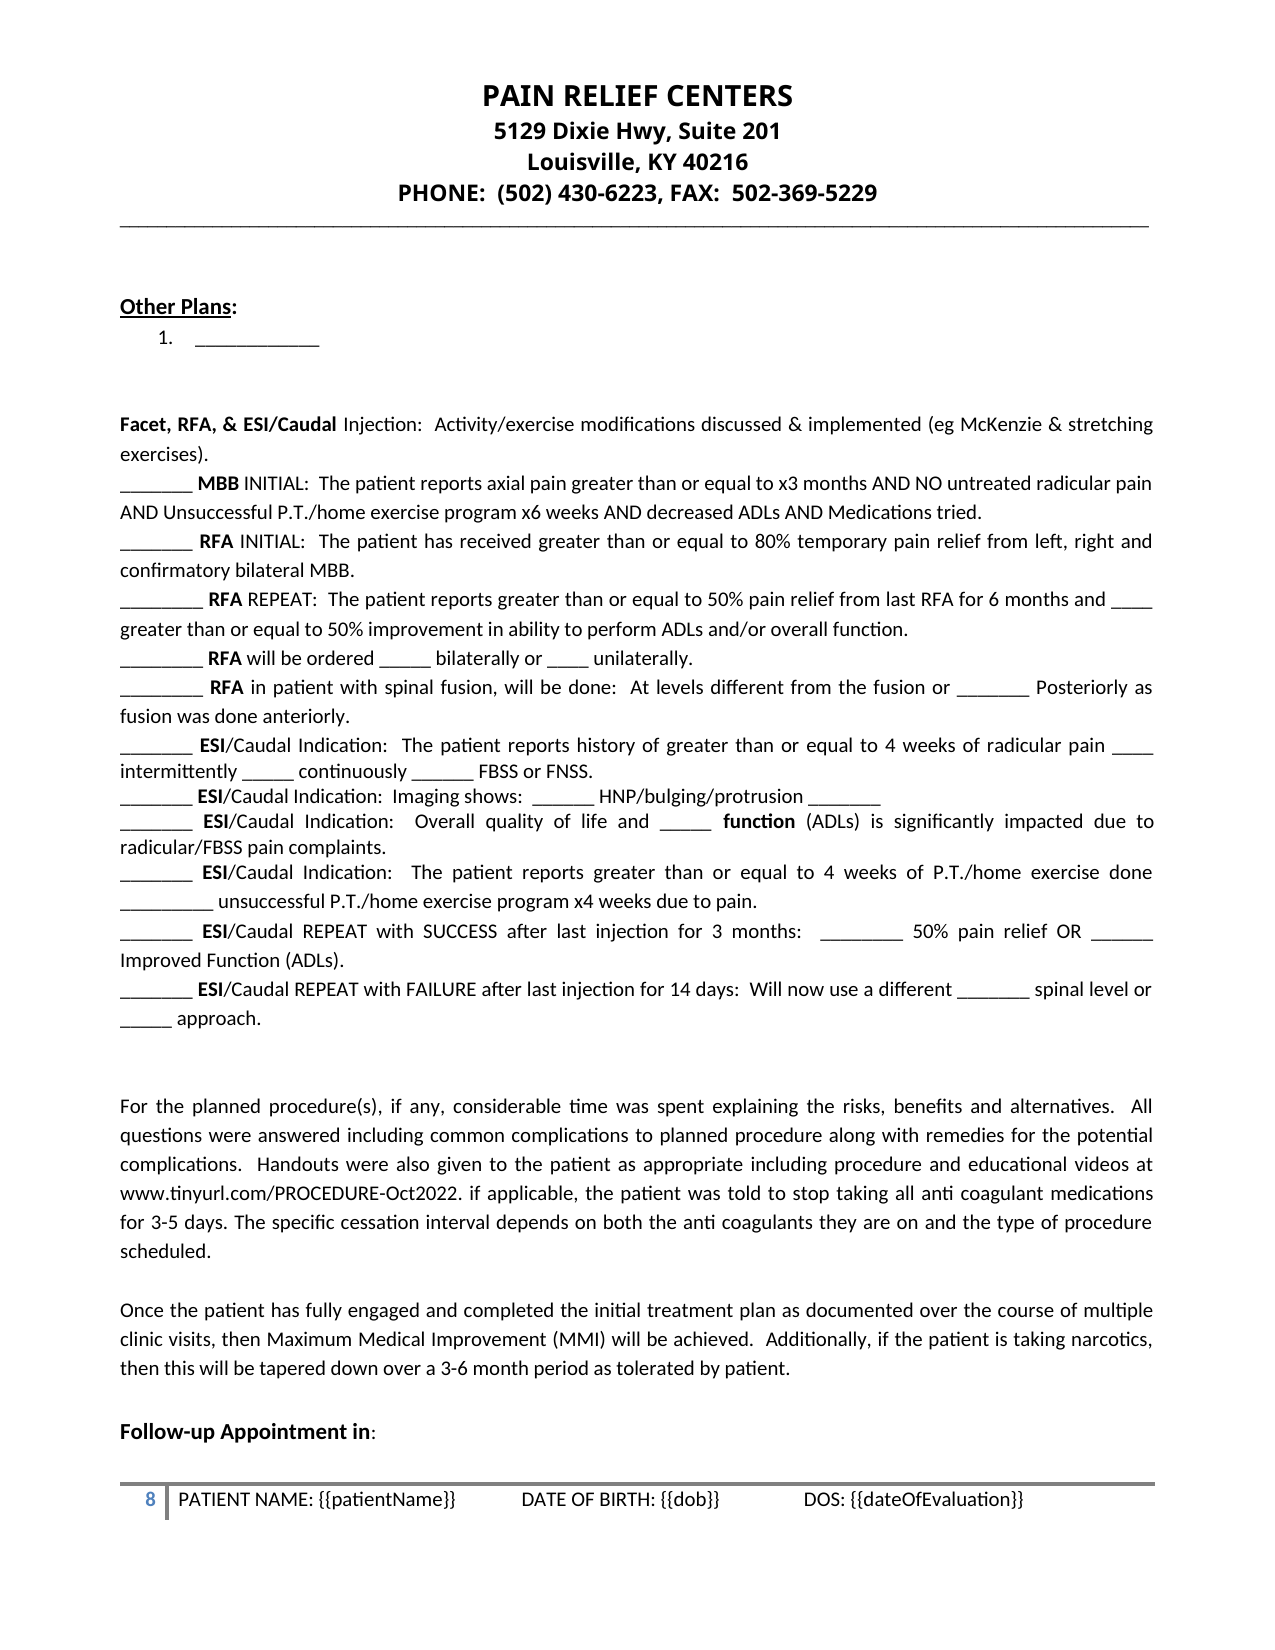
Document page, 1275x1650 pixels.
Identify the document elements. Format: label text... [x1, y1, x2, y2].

text Once the patient has fully engaged and completed the initial treatment plan as documented over the course of multiple clinic visits, then Maximum Medical Improvement (MMI) will be achieved. Additionally, if the patient is taking narcotics, then this will be tapered down over a 3-6 month period as tolerated by patient. [120, 1297, 1155, 1381]
text _______ ESI/Caudal Indication: The patient reports greater than or equal to 4 weeks of P.T./home exercise done _________ unsuccessful P.T./home exercise program x4 weeks due to pain. [120, 859, 1155, 914]
text Other Plans: [120, 292, 1155, 320]
text Facet, RFA, & ESI/Caudal Injection: Activity/exercise modifications discussed & implemented (eg McKenzie & stretching exercises). [120, 412, 1155, 466]
text _______ ESI/Caudal REPEAT with FAILURE after last injection for 14 days: Will now use a different _______ spinal level or _____ approach. [120, 976, 1155, 1031]
text _______ ESI/Caudal Indication: Imaging shows: ______ HNP/bulging/protrusion _______ [120, 783, 1155, 809]
text Follow-up Appointment in: [120, 1417, 1155, 1445]
text ________ RFA in patient with spinal fusion, will be done: At levels different from the fusion or _______ Posteriorly as fusion was done anteriorly. [120, 674, 1155, 729]
list ____________ [157, 324, 1155, 349]
text _______ ESI/Caudal Indication: Overall quality of life and _____ function (ADLs) is significantly impacted due to radicular/FBSS pain complaints. [120, 809, 1155, 859]
text _______ ESI/Caudal REPEAT with SUCCESS after last injection for 3 months: ________ 50% pain relief OR ______ Improved Function (ADLs). [120, 918, 1155, 972]
text _______ RFA INITIAL: The patient has received greater than or equal to 80% temporary pain relief from left, right and confirmatory bilateral MBB. [120, 528, 1155, 583]
text _______ ESI/Caudal Indication: The patient reports history of greater than or equal to 4 weeks of radicular pain ____ intermittently _____ continuously ______ FBSS or FNSS. [120, 732, 1155, 783]
text For the planned procedure(s), if any, considerable time was spent explaining the risks, benefits and alternatives. All questions were answered including common complications to planned procedure along with remedies for the potential complications. Handouts were also given to the patient as appropriate including procedure and educational videos at www.tinyurl.com/PROCEDURE-Oct2022. if applicable, the patient was told to stop taking all anti coagulant medications for 3-5 days. The specific cessation interval depends on both the anti coagulants they are on and the type of procedure scheduled. [120, 1093, 1155, 1264]
text ________ RFA will be ordered _____ bilaterally or ____ unilaterally. [120, 645, 1155, 670]
text ________ RFA REPEAT: The patient reports greater than or equal to 50% pain relief from last RFA for 6 months and ____ greater than or equal to 50% improvement in ability to perform ADLs and/or overall function. [120, 587, 1155, 641]
text _______ MBB INITIAL: The patient reports axial pain greater than or equal to x3 months AND NO untreated radicular pain AND Unsuccessful P.T./home exercise program x6 weeks AND decreased ADLs AND Medications tried. [120, 470, 1155, 524]
